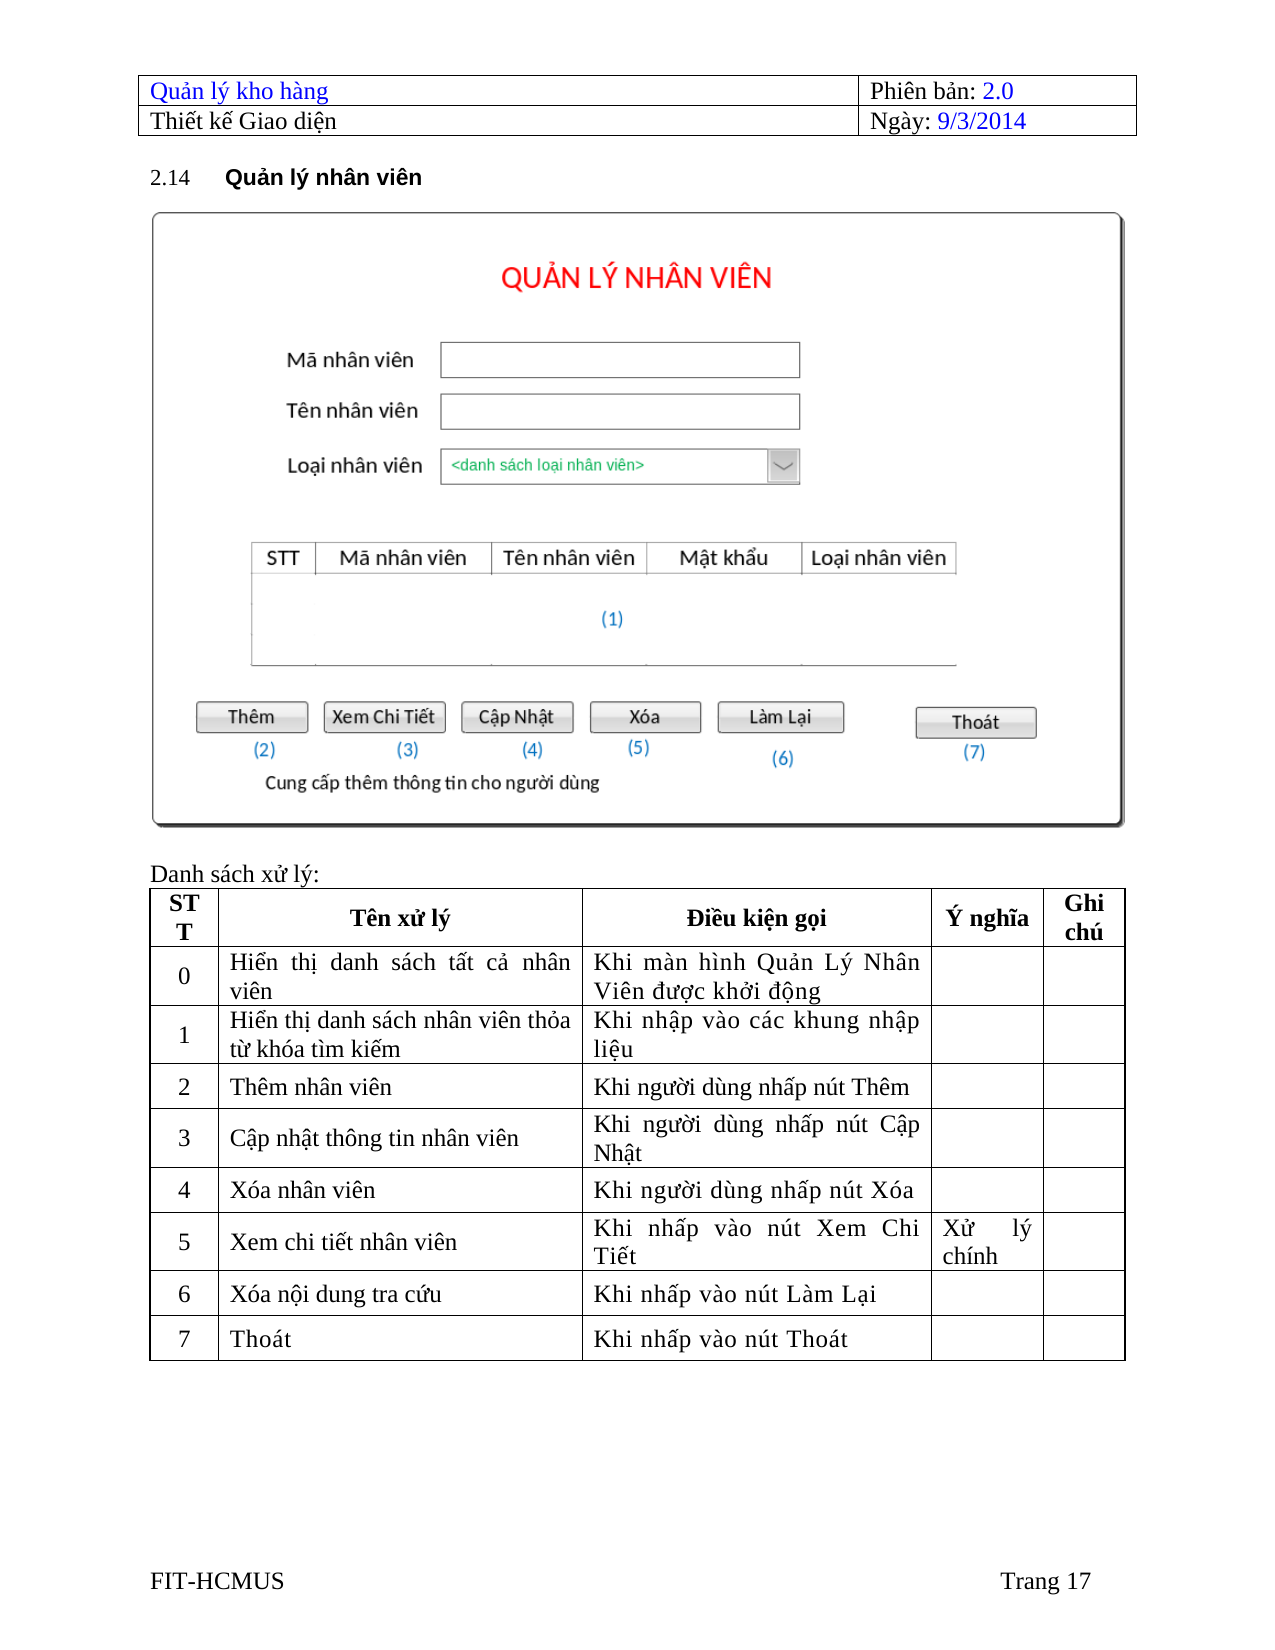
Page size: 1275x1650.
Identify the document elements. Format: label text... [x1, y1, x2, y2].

table_cell 1 [151, 1006, 218, 1063]
table_header Điều kiện gọi [583, 889, 931, 946]
table_header Tên xử lý [219, 889, 582, 946]
table_cell Khi nhập vào các khung nhập liệu [583, 1006, 931, 1063]
table_cell 5 [151, 1213, 218, 1270]
table_cell Khi nhấp vào nút Xem Chi Tiết [583, 1213, 931, 1270]
table_cell [932, 1109, 1043, 1167]
table_header STT [151, 889, 218, 946]
table_cell [1044, 947, 1124, 1004]
table_cell 4 [151, 1168, 218, 1212]
table_cell [1044, 1064, 1124, 1108]
table_cell Xóa nhân viên [219, 1168, 582, 1212]
table_cell Hiển thị danh sách nhân viên thỏa từ khóa tìm kiếm [219, 1006, 582, 1063]
table_cell 3 [151, 1109, 218, 1167]
table_cell Khi người dùng nhấp nút Xóa [583, 1168, 931, 1212]
table_header Ghi chú [1044, 889, 1124, 946]
table_cell Khi người dùng nhấp nút Cập Nhật [583, 1109, 931, 1167]
table_cell [1044, 1006, 1124, 1063]
table_header Ý nghĩa [932, 889, 1043, 946]
table_cell [1044, 1316, 1124, 1360]
table_cell Khi nhấp vào nút Thoát [583, 1316, 931, 1360]
subtitle Quản lý nhân viên [150, 164, 1125, 191]
table_cell Khi nhấp vào nút Làm Lại [583, 1271, 931, 1315]
table_cell [1044, 1213, 1124, 1270]
table_cell Hiển thị danh sách tất cả nhân viên [219, 947, 582, 1004]
table_cell Cập nhật thông tin nhân viên [219, 1109, 582, 1167]
table_cell Xử lý chính [932, 1213, 1043, 1270]
table_cell Thêm nhân viên [219, 1064, 582, 1108]
table_cell [932, 947, 1043, 1004]
table_cell Xóa nội dung tra cứu [219, 1271, 582, 1315]
table_cell Khi màn hình Quản Lý Nhân Viên được khởi động [583, 947, 931, 1004]
table_cell [1044, 1271, 1124, 1315]
table_cell [932, 1271, 1043, 1315]
table_cell Xem chi tiết nhân viên [219, 1213, 582, 1270]
table_cell 6 [151, 1271, 218, 1315]
table_cell [932, 1064, 1043, 1108]
table_cell Thoát [219, 1316, 582, 1360]
table_cell [1044, 1168, 1124, 1212]
text Danh sách xử lý: [150, 859, 1125, 887]
table_cell 2 [151, 1064, 218, 1108]
table_cell 0 [151, 947, 218, 1004]
table_cell [932, 1168, 1043, 1212]
table_cell [1044, 1109, 1124, 1167]
table_cell [932, 1316, 1043, 1360]
table_cell 7 [151, 1316, 218, 1360]
table_cell [932, 1006, 1043, 1063]
table_cell Khi người dùng nhấp nút Thêm [583, 1064, 931, 1108]
